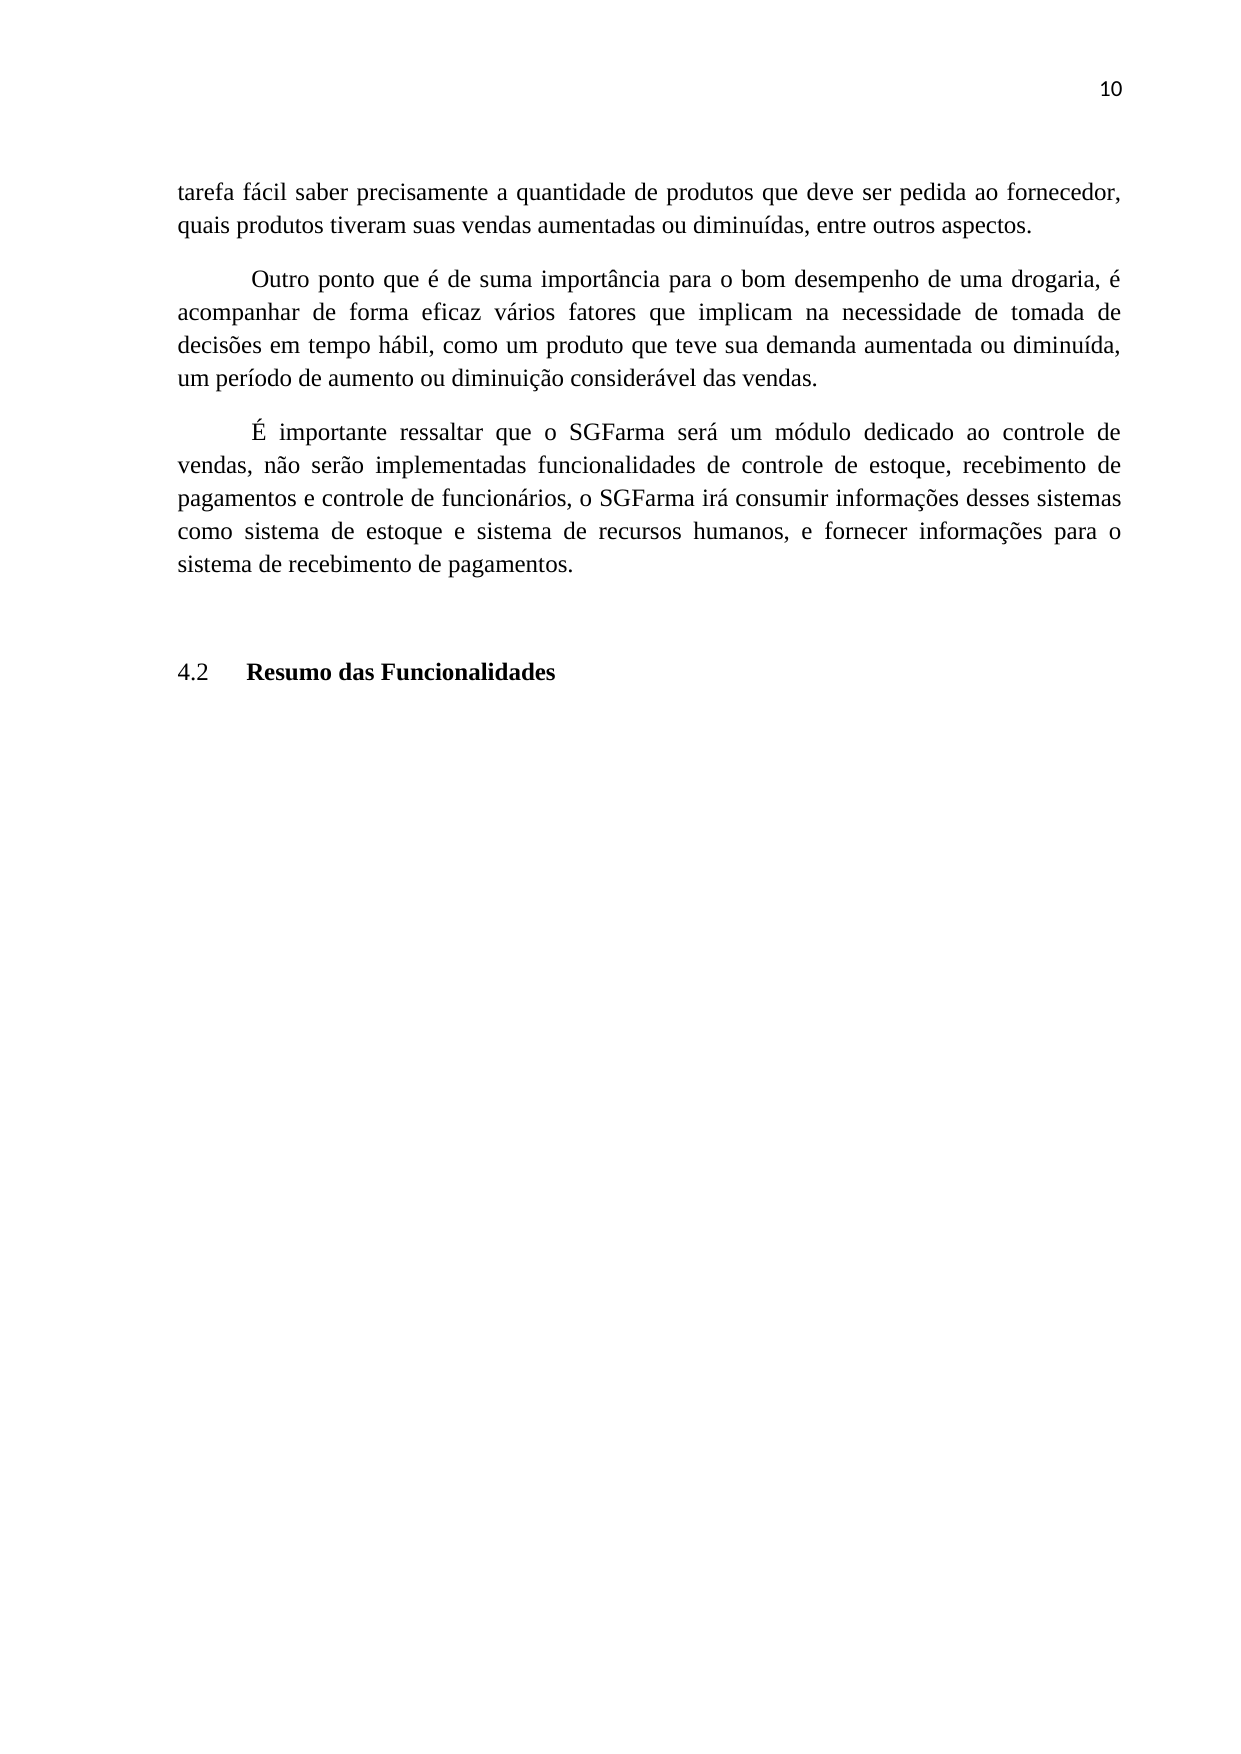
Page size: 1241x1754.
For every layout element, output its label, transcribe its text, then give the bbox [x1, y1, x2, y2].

text Outro ponto que é de suma importância para o bom desempenho de uma drogaria, é acompanhar de forma eficaz vários fatores que implicam na necessidade de tomada de decisões em tempo hábil, como um produto que teve sua demanda aumentada ou diminuída, um período de aumento ou diminuição considerável das vendas. [177, 264, 1122, 392]
text 4.2 Resumo das Funcionalidades [177, 657, 1122, 686]
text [177, 177, 1122, 239]
text É importante ressaltar que o SGFarma será um módulo dedicado ao controle de vendas, não serão implementadas funcionalidades de controle de estoque, recebimento de pagamentos e controle de funcionários, o SGFarma irá consumir informações desses sistemas como sistema de estoque e sistema de recursos humanos, e fornecer informações para o sistema de recebimento de pagamentos. [177, 417, 1122, 578]
